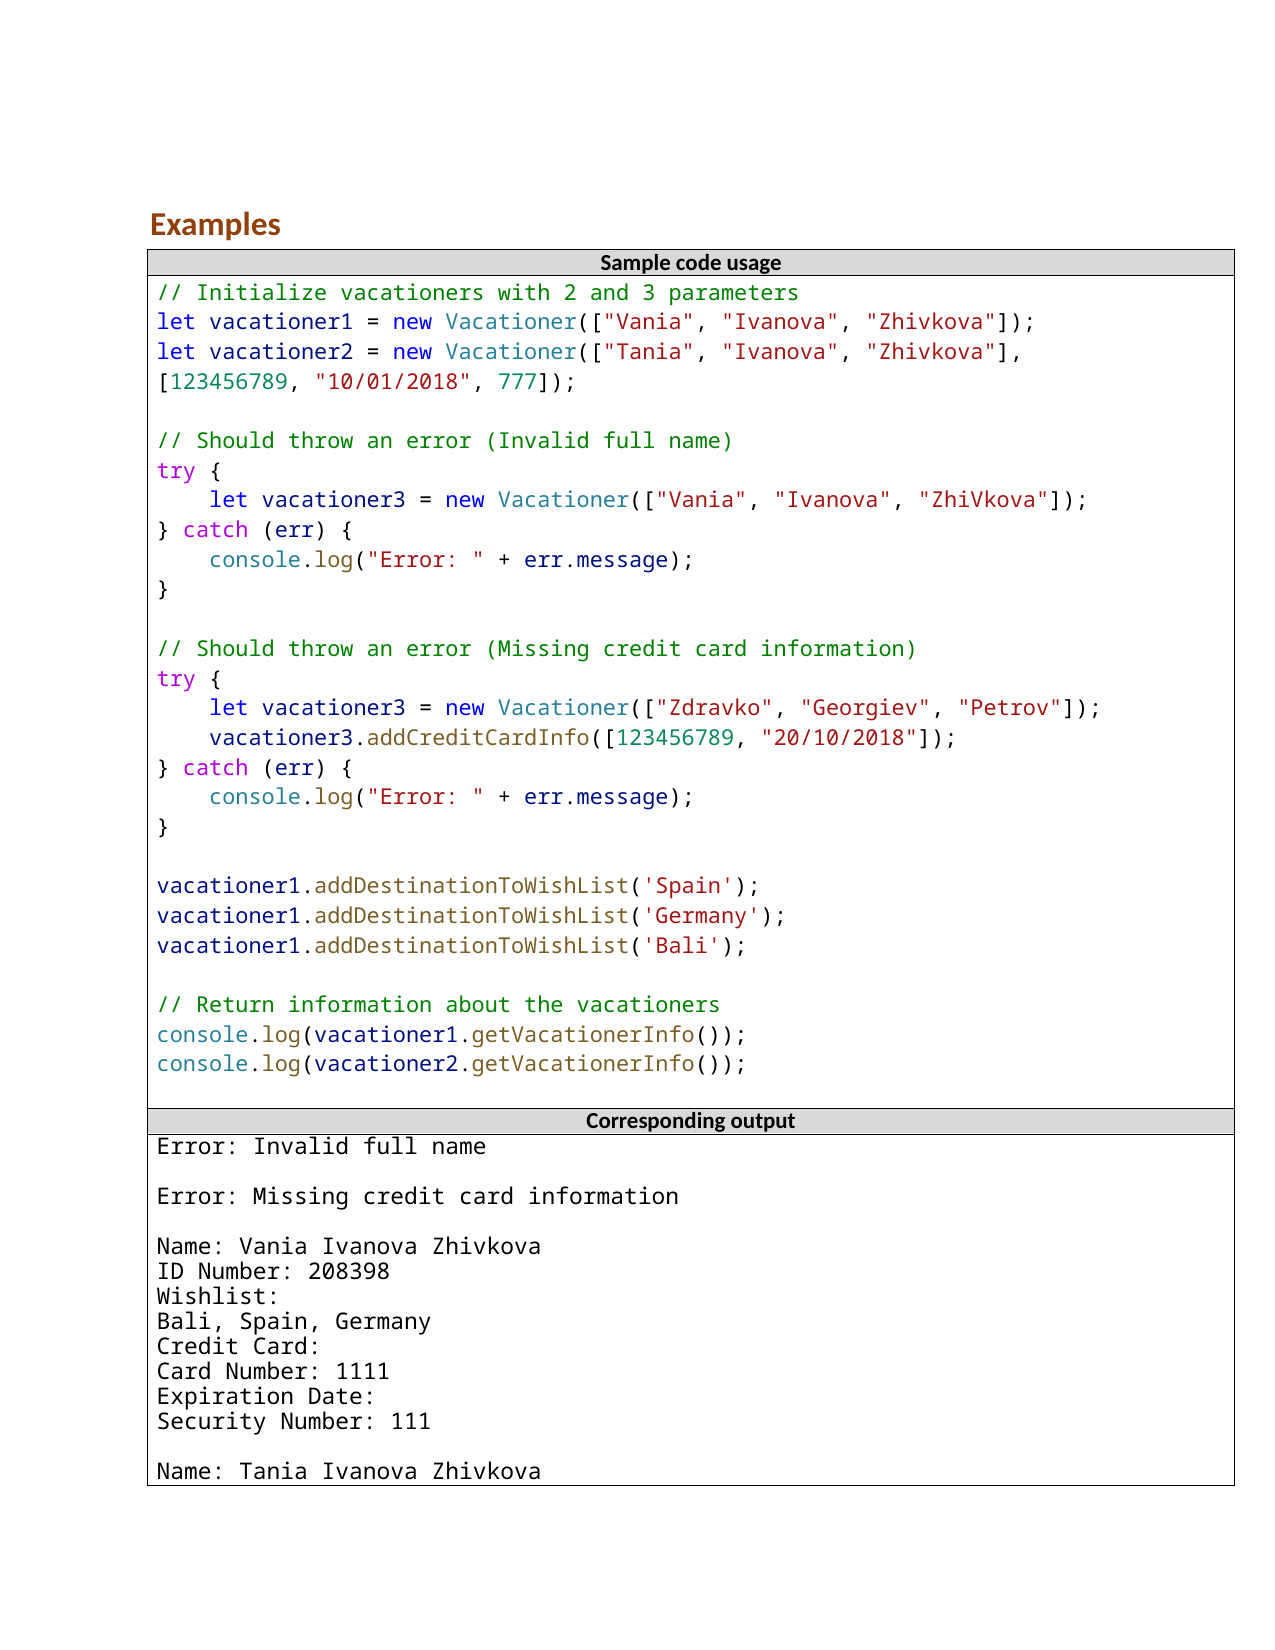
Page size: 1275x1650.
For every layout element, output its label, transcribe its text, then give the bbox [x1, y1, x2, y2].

table_header Sample code usage [148, 250, 1234, 275]
table_cell Corresponding output [148, 1109, 1234, 1133]
text Examples [150, 212, 1125, 241]
table_cell // Initialize vacationers with 2 and 3 parameters let vacationer1 = new Vacationer(["Vania", "Ivanova", "Zhivkova"]); let vacationer2 = new Vacationer(["Tania", "Ivanova", "Zhivkova"], [123456789, "10/01/2018", 777]); // Should throw an error (Invalid full name) try { let vacationer3 = new Vacationer(["Vania", "Ivanova", "ZhiVkova"]); } catch (err) { console.log("Error: " + err.message); } // Should throw an error (Missing credit card information) try { let vacationer3 = new Vacationer(["Zdravko", "Georgiev", "Petrov"]); vacationer3.addCreditCardInfo([123456789, "20/10/2018"]); } catch (err) { console.log("Error: " + err.message); } vacationer1.addDestinationToWishList('Spain'); vacationer1.addDestinationToWishList('Germany'); vacationer1.addDestinationToWishList('Bali'); // Return information about the vacationers console.log(vacationer1.getVacationerInfo()); console.log(vacationer2.getVacationerInfo()); [148, 276, 1234, 1107]
